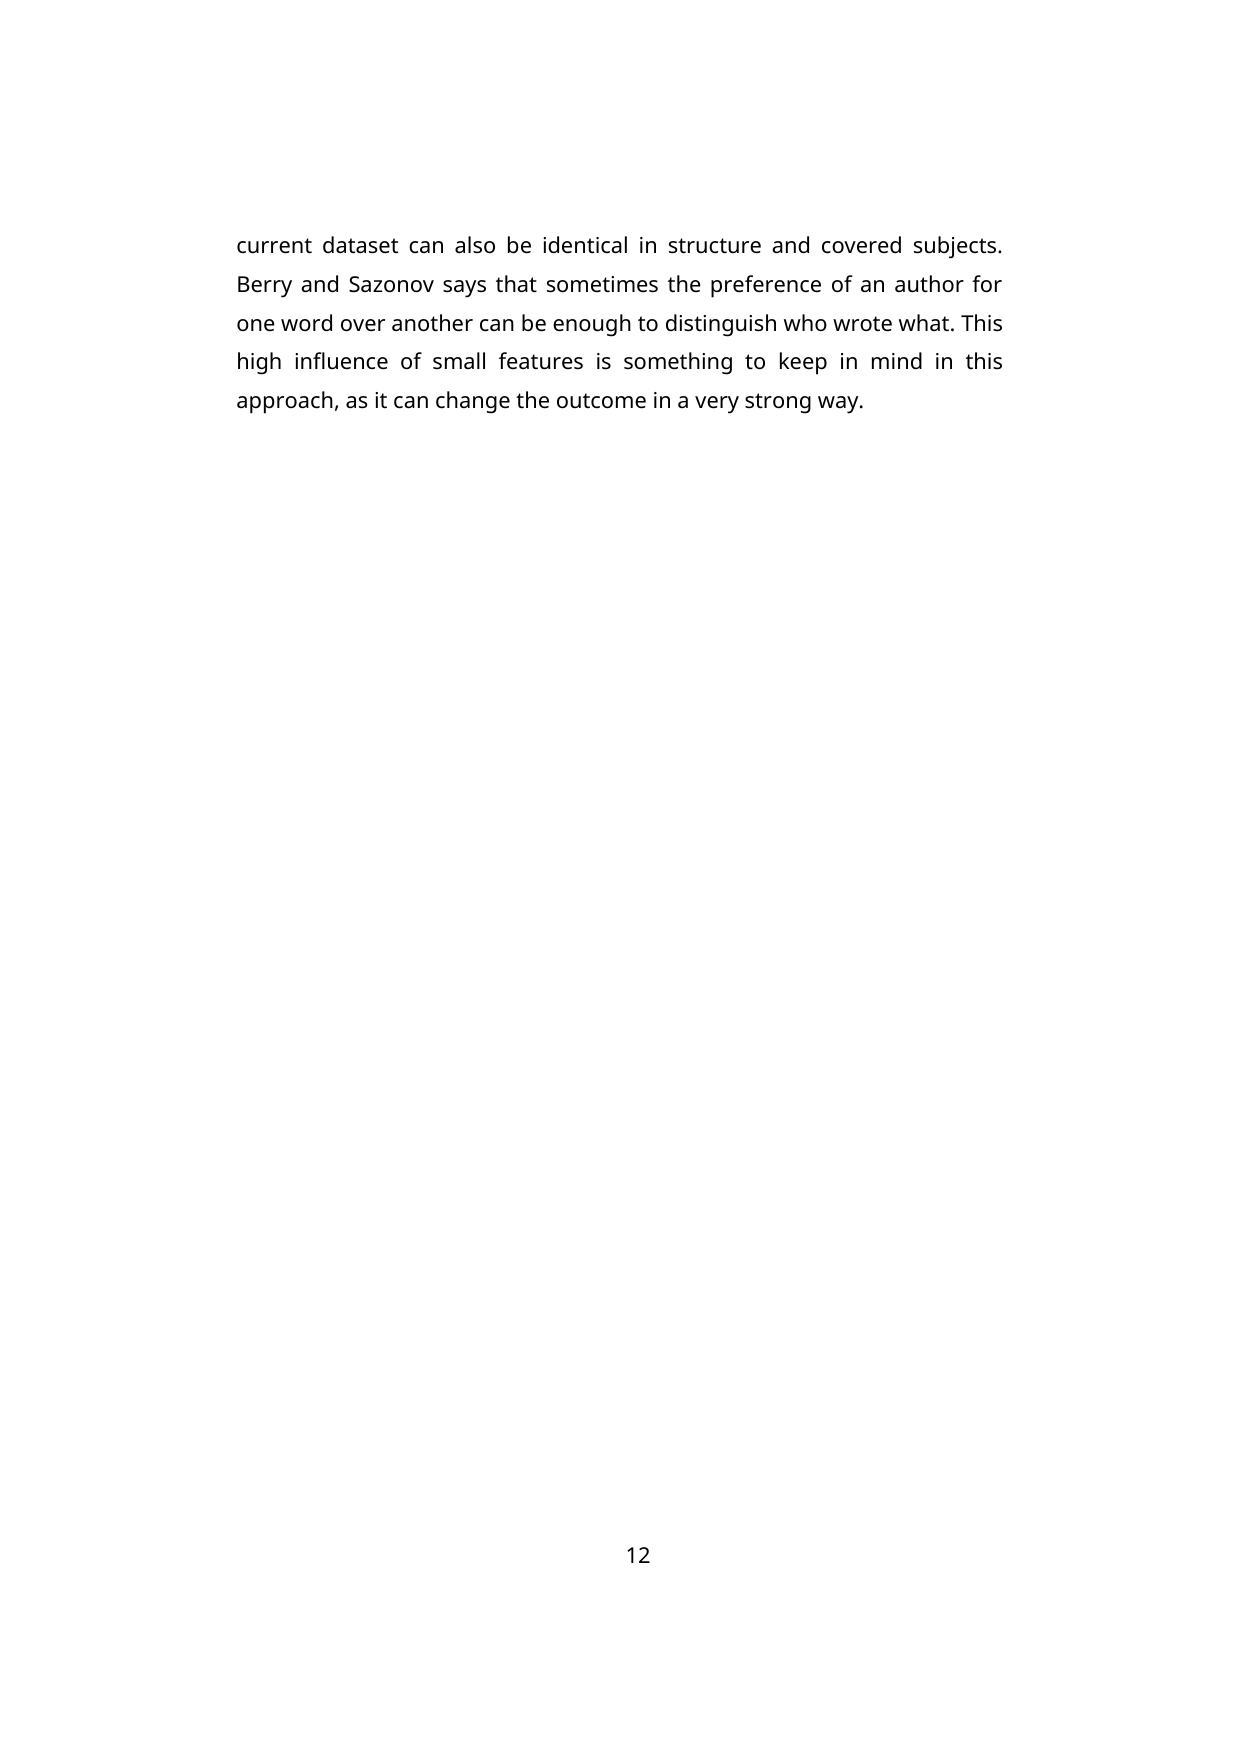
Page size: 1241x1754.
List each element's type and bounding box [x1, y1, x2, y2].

text [236, 230, 1004, 415]
